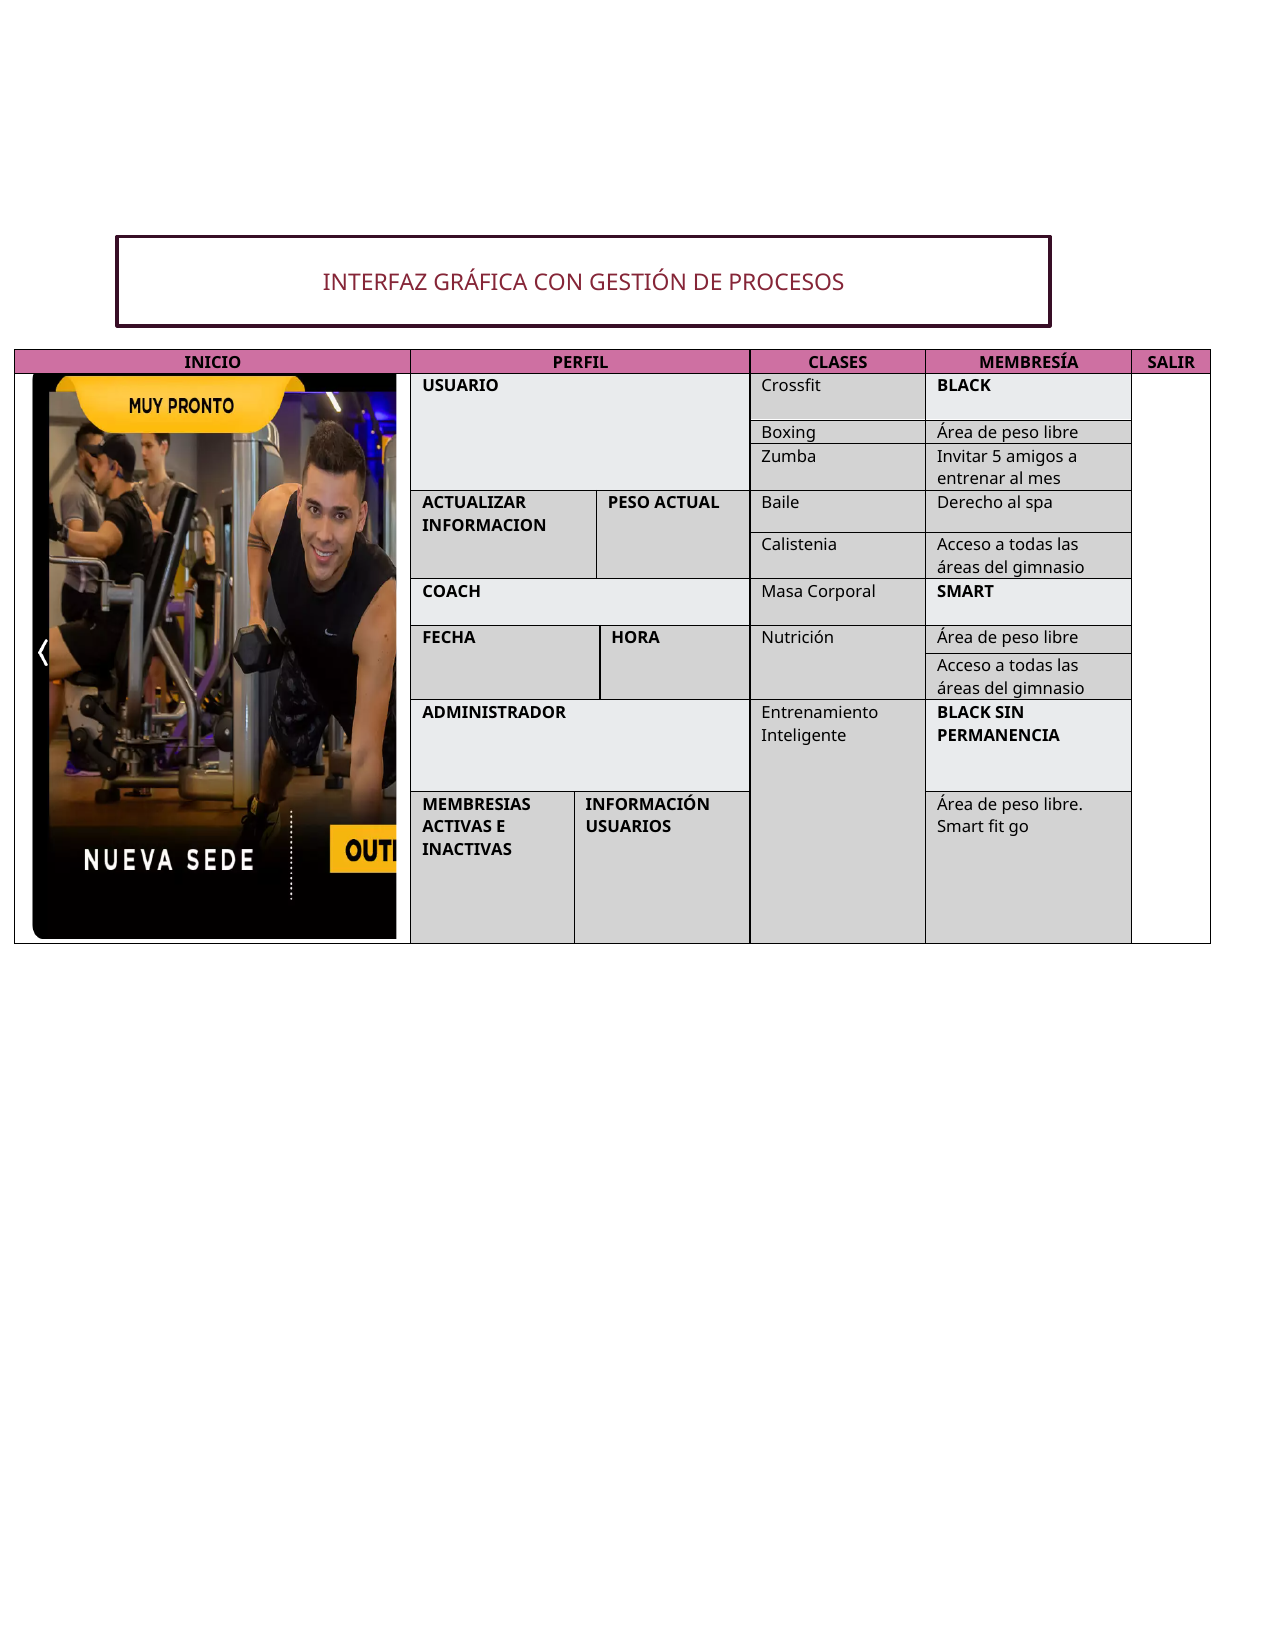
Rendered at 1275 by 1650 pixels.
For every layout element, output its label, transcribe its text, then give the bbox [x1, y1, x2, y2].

table_cell Entrenamiento Inteligente [751, 700, 925, 943]
table_cell USUARIO [411, 374, 749, 490]
table_header PERFIL [411, 350, 749, 373]
table_cell SMART [926, 579, 1131, 625]
table_cell BLACK SIN PERMANENCIA [926, 700, 1131, 791]
table_cell [397, 374, 410, 943]
table_cell HORA [601, 626, 749, 699]
table_cell Área de peso libre. Smart fit go [926, 792, 1131, 943]
table_header INICIO [15, 350, 410, 373]
table_cell Boxing [751, 421, 925, 443]
table_header CLASES [751, 350, 925, 373]
table_cell MEMBRESIAS ACTIVAS E INACTIVAS [411, 792, 574, 943]
table_cell Nutrición [751, 626, 925, 699]
table_cell Zumba [751, 444, 925, 490]
table_cell PESO ACTUAL [597, 491, 749, 578]
table_cell COACH [411, 579, 749, 625]
table_cell Baile [751, 491, 925, 532]
table_cell Área de peso libre [926, 626, 1131, 653]
table_cell ACTUALIZAR INFORMACION [411, 491, 596, 578]
table_cell Área de peso libre [926, 421, 1131, 443]
table_cell Masa Corporal [751, 579, 925, 625]
picture [26, 374, 397, 943]
table_cell BLACK [926, 374, 1131, 419]
table_cell INFORMACIÓN USUARIOS [575, 792, 749, 943]
table_cell [1132, 374, 1210, 943]
table_header SALIR [1132, 350, 1210, 373]
table_cell Calistenia [751, 533, 925, 578]
table_cell Acceso a todas las áreas del gimnasio [926, 654, 1131, 699]
table_cell Crossfit [751, 374, 925, 419]
table_cell Invitar 5 amigos a entrenar al mes [926, 444, 1131, 490]
table_cell Acceso a todas las áreas del gimnasio [926, 533, 1131, 578]
table_cell Derecho al spa [926, 491, 1131, 532]
table_cell ADMINISTRADOR [411, 700, 749, 791]
table_cell FECHA [411, 626, 599, 699]
table_header MEMBRESÍA [926, 350, 1131, 373]
table_cell [15, 374, 26, 943]
